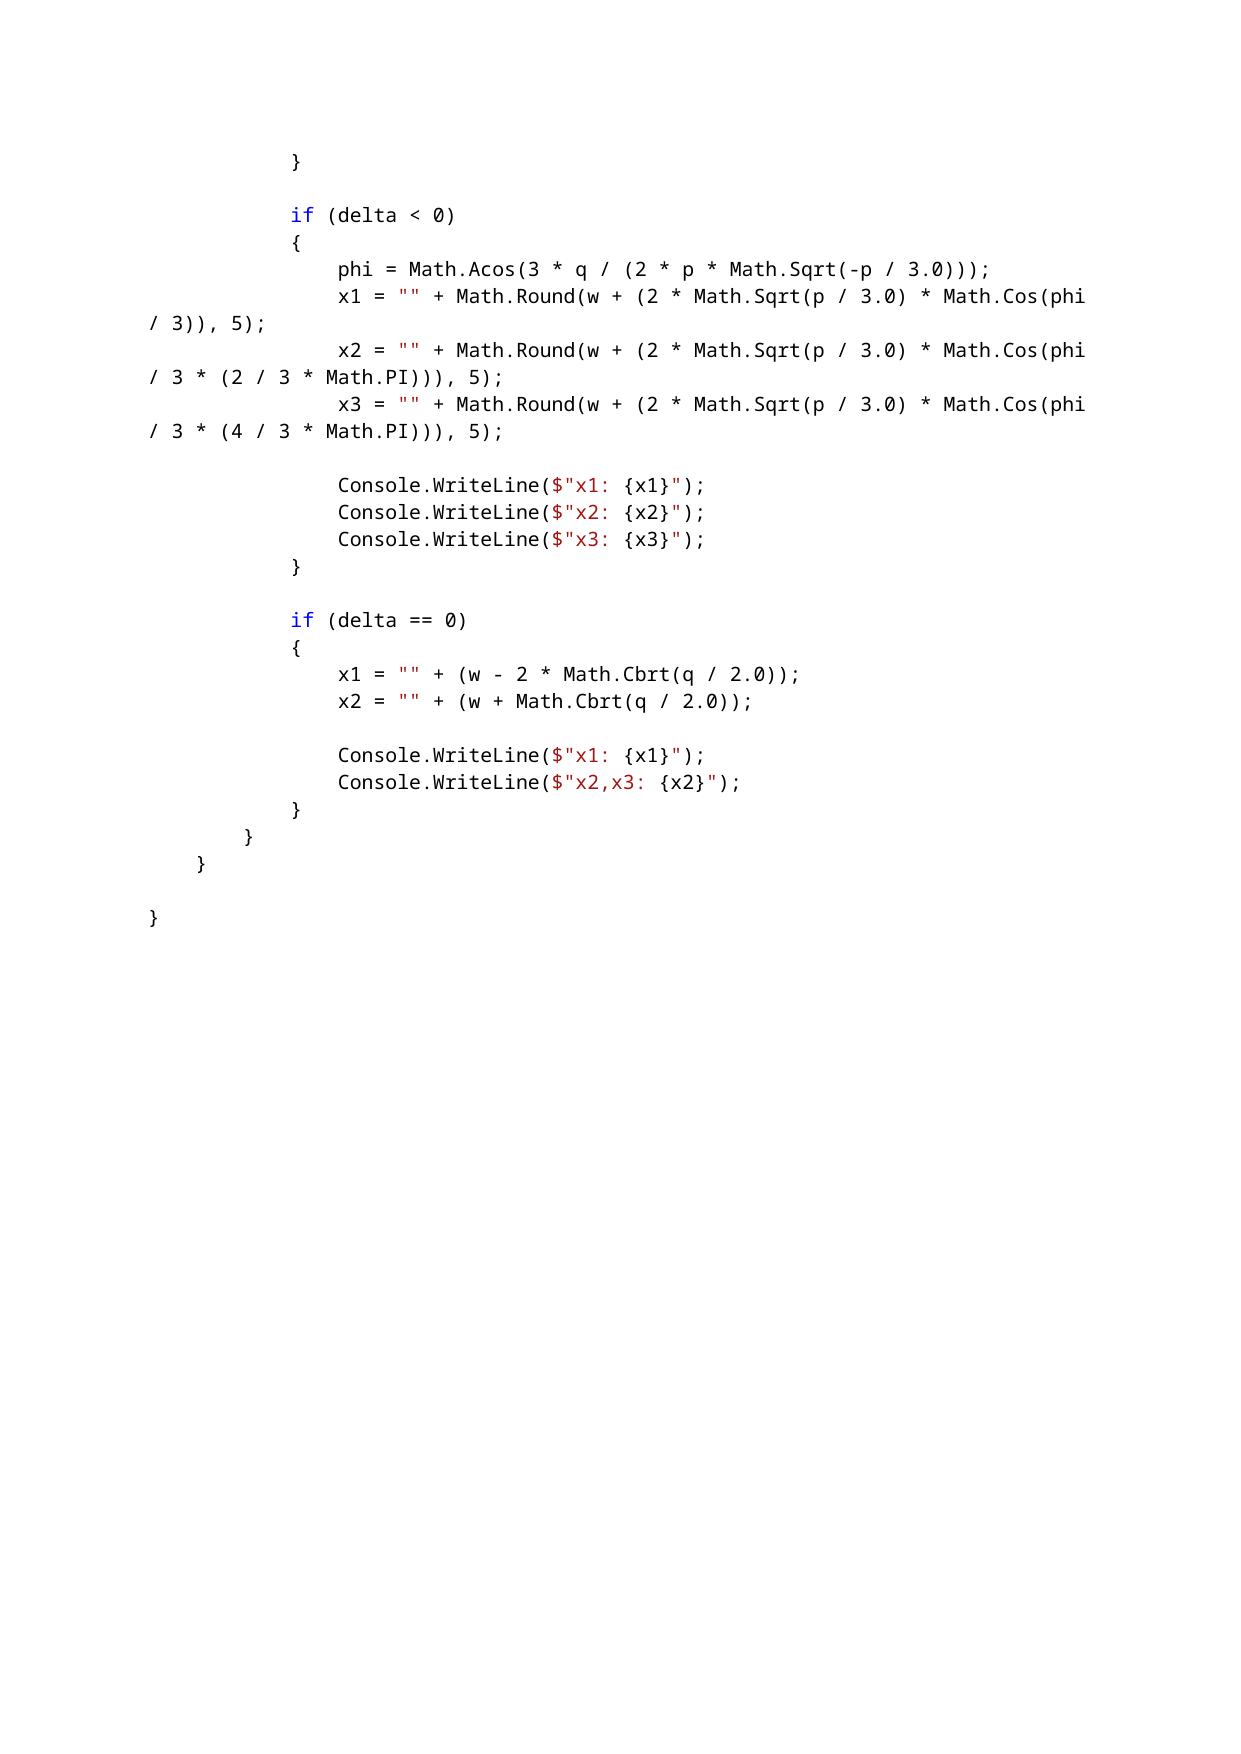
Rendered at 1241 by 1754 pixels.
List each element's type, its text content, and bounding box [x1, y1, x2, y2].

text } [148, 822, 1093, 849]
text } [148, 903, 1093, 930]
text x3 = "" + Math.Round(w + (2 * Math.Sqrt(p / 3.0) * Math.Cos(phi / 3 * (4 / 3 * Math.PI))), 5); [148, 390, 1093, 444]
text x1 = "" + Math.Round(w + (2 * Math.Sqrt(p / 3.0) * Math.Cos(phi / 3)), 5); [148, 282, 1093, 336]
text Console.WriteLine($"x2,x3: {x2}"); [148, 768, 1093, 795]
text Console.WriteLine($"x2: {x2}"); [148, 498, 1093, 525]
text } [148, 148, 1093, 174]
text x2 = "" + (w + Math.Cbrt(q / 2.0)); [148, 687, 1093, 714]
text } [148, 552, 1093, 579]
text Console.WriteLine($"x1: {x1}"); [148, 471, 1093, 498]
text { [148, 228, 1093, 256]
text if (delta < 0) [148, 202, 1093, 228]
text Console.WriteLine($"x1: {x1}"); [148, 741, 1093, 768]
text phi = Math.Acos(3 * q / (2 * p * Math.Sqrt(-p / 3.0))); [148, 256, 1093, 282]
text if (delta == 0) [148, 606, 1093, 633]
text x1 = "" + (w - 2 * Math.Cbrt(q / 2.0)); [148, 660, 1093, 687]
text Console.WriteLine($"x3: {x3}"); [148, 525, 1093, 552]
text } [148, 849, 1093, 876]
text } [148, 795, 1093, 822]
text x2 = "" + Math.Round(w + (2 * Math.Sqrt(p / 3.0) * Math.Cos(phi / 3 * (2 / 3 * Math.PI))), 5); [148, 336, 1093, 390]
text { [148, 633, 1093, 660]
